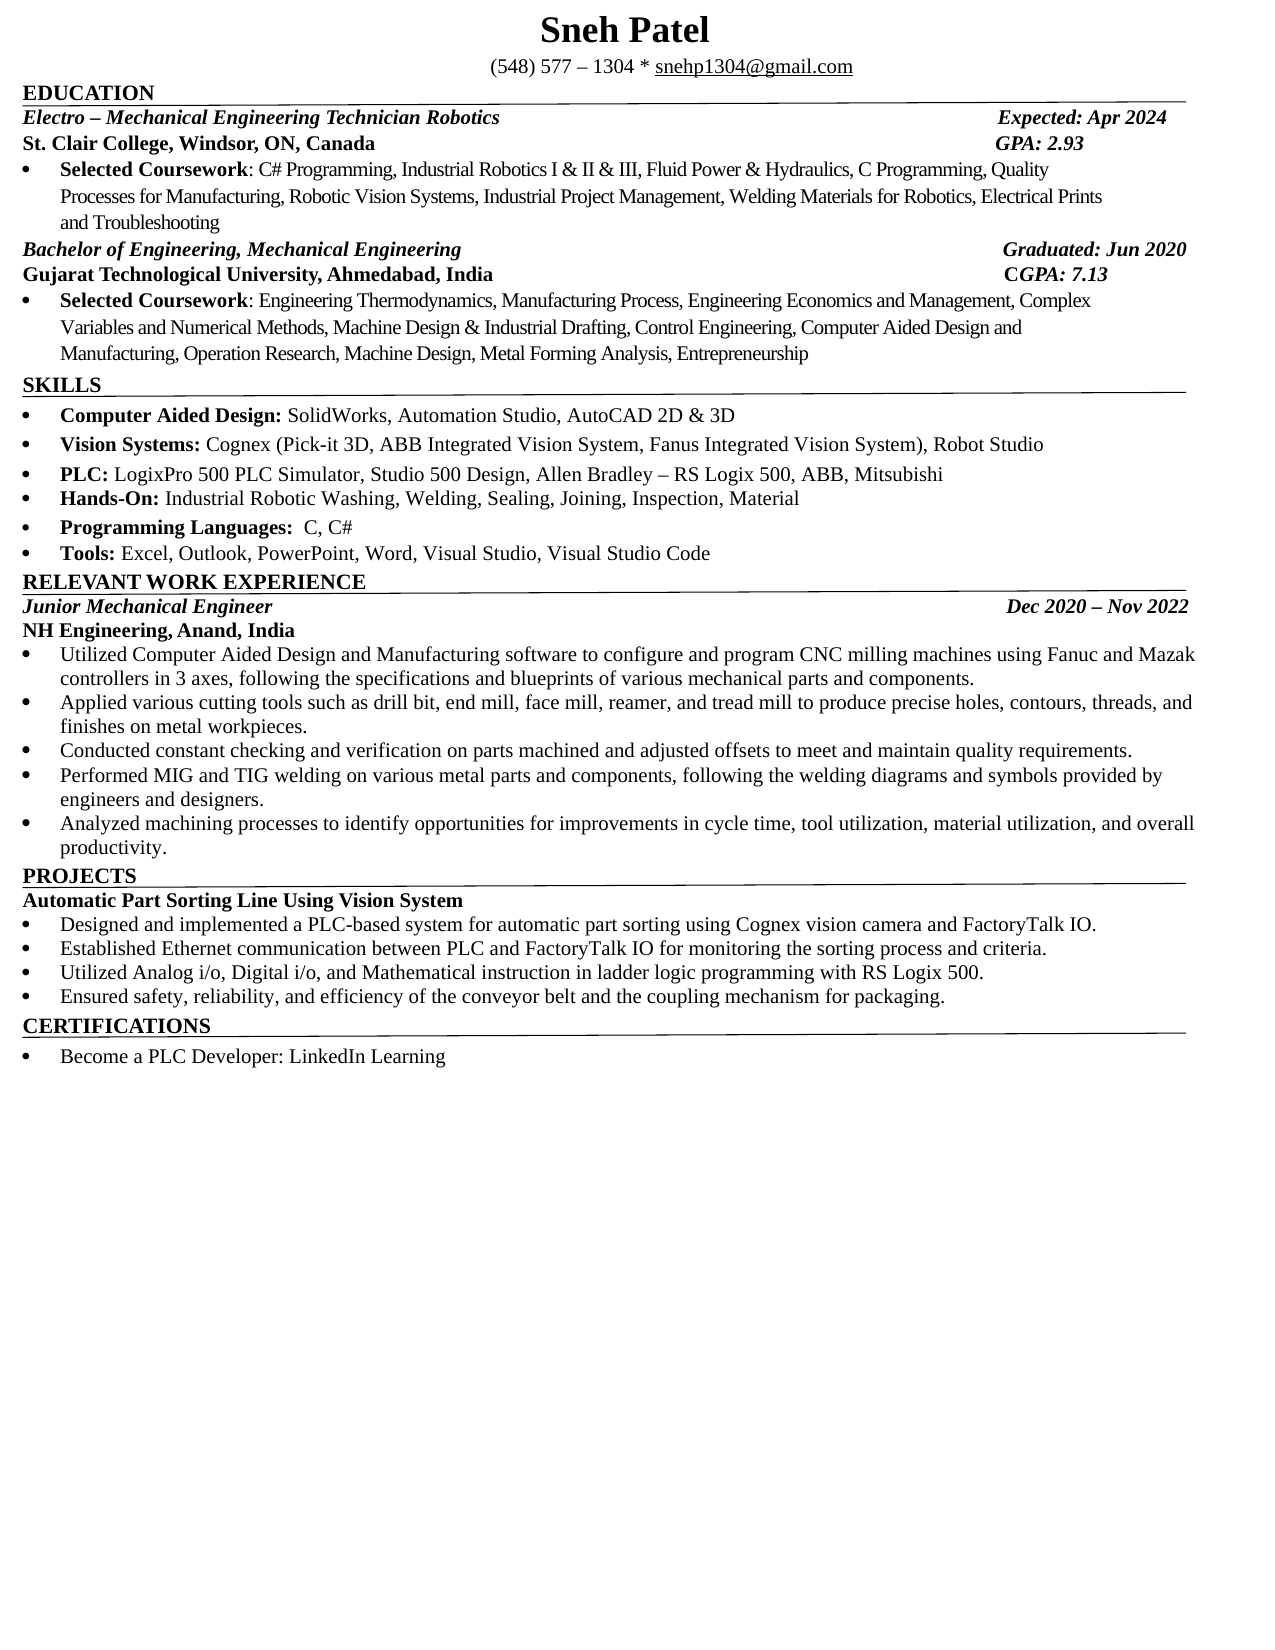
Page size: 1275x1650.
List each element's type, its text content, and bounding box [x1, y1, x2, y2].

text (548) 577 – 1304 * snehp1304@gmail.com [22, 54, 1227, 78]
list Become a PLC Developer: LinkedIn Learning [22, 1044, 1227, 1068]
list Programming Languages: C, C# [22, 515, 1227, 539]
text PROJECTS [22, 863, 1227, 888]
list Vision Systems: Cognex (Pick-it 3D, ABB Integrated Vision System, Fanus Integrated Vision System), Robot Studio [22, 432, 1227, 456]
list Hands-On: Industrial Robotic Washing, Welding, Sealing, Joining, Inspection, Material [22, 488, 1161, 509]
list Ensured safety, reliability, and efficiency of the conveyor belt and the coupling mechanism for packaging. [22, 984, 1227, 1008]
text RELEVANT WORK EXPERIENCE [22, 569, 1227, 594]
text SKILLS [22, 372, 1227, 397]
text Electro – Mechanical Engineering Technician Robotics Expected: Apr 2024 [22, 105, 1227, 129]
list PLC: LogixPro 500 PLC Simulator, Studio 500 Design, Allen Bradley – RS Logix 500, ABB, Mitsubishi [22, 462, 1227, 486]
text Bachelor of Engineering, Mechanical Engineering Graduated: Jun 2020 [22, 236, 1227, 261]
text EDUCATION [22, 80, 1227, 105]
list Tools: Excel, Outlook, PowerPoint, Word, Visual Studio, Visual Studio Code [22, 541, 1227, 565]
list Performed MIG and TIG welding on various metal parts and components, following the welding diagrams and symbols provided by engineers and designers. [22, 762, 1227, 811]
text Gujarat Technological University, Ahmedabad, India CGPA: 7.13 [22, 262, 1227, 286]
list Designed and implemented a PLC-based system for automatic part sorting using Cognex vision camera and FactoryTalk IO. [22, 912, 1227, 936]
list Utilized Computer Aided Design and Manufacturing software to configure and program CNC milling machines using Fanuc and Mazak controllers in 3 axes, following the specifications and blueprints of various mechanical parts and components. [22, 642, 1227, 690]
list Computer Aided Design: SolidWorks, Automation Studio, AutoCAD 2D & 3D [22, 403, 1227, 427]
text Automatic Part Sorting Line Using Vision System [22, 888, 1227, 912]
list Established Ethernet communication between PLC and FactoryTalk IO for monitoring the sorting process and criteria. [22, 936, 1227, 960]
text CERTIFICATIONS [22, 1013, 1227, 1038]
list Utilized Analog i/o, Digital i/o, and Mathematical instruction in ladder logic programming with RS Logix 500. [22, 960, 1227, 984]
list Conducted constant checking and verification on parts machined and adjusted offsets to meet and maintain quality requirements. [22, 738, 1227, 762]
list Applied various cutting tools such as drill bit, end mill, face mill, reamer, and tread mill to produce precise holes, contours, threads, and finishes on metal workpieces. [22, 690, 1227, 738]
list Selected Coursework: C# Programming, Industrial Robotics I & II & III, Fluid Power & Hydraulics, C Programming, Quality Processes for Manufacturing, Robotic Vision Systems, Industrial Project Management, Welding Materials for Robotics, Electrical Prints and Troubleshooting [22, 157, 1112, 234]
text Sneh Patel [22, 7, 1227, 51]
text NH Engineering, Anand, India [22, 618, 1227, 642]
text St. Clair College, Windsor, ON, Canada GPA: 2.93 [22, 131, 1227, 155]
list Analyzed machining processes to identify opportunities for improvements in cycle time, tool utilization, material utilization, and overall productivity. [22, 811, 1227, 859]
text Junior Mechanical Engineer Dec 2020 – Nov 2022 [22, 594, 1227, 618]
list Selected Coursework: Engineering Thermodynamics, Manufacturing Process, Engineering Economics and Management, Complex Variables and Numerical Methods, Machine Design & Industrial Drafting, Control Engineering, Computer Aided Design and Manufacturing, Operation Research, Machine Design, Metal Forming Analysis, Entrepreneurship [22, 288, 1112, 365]
